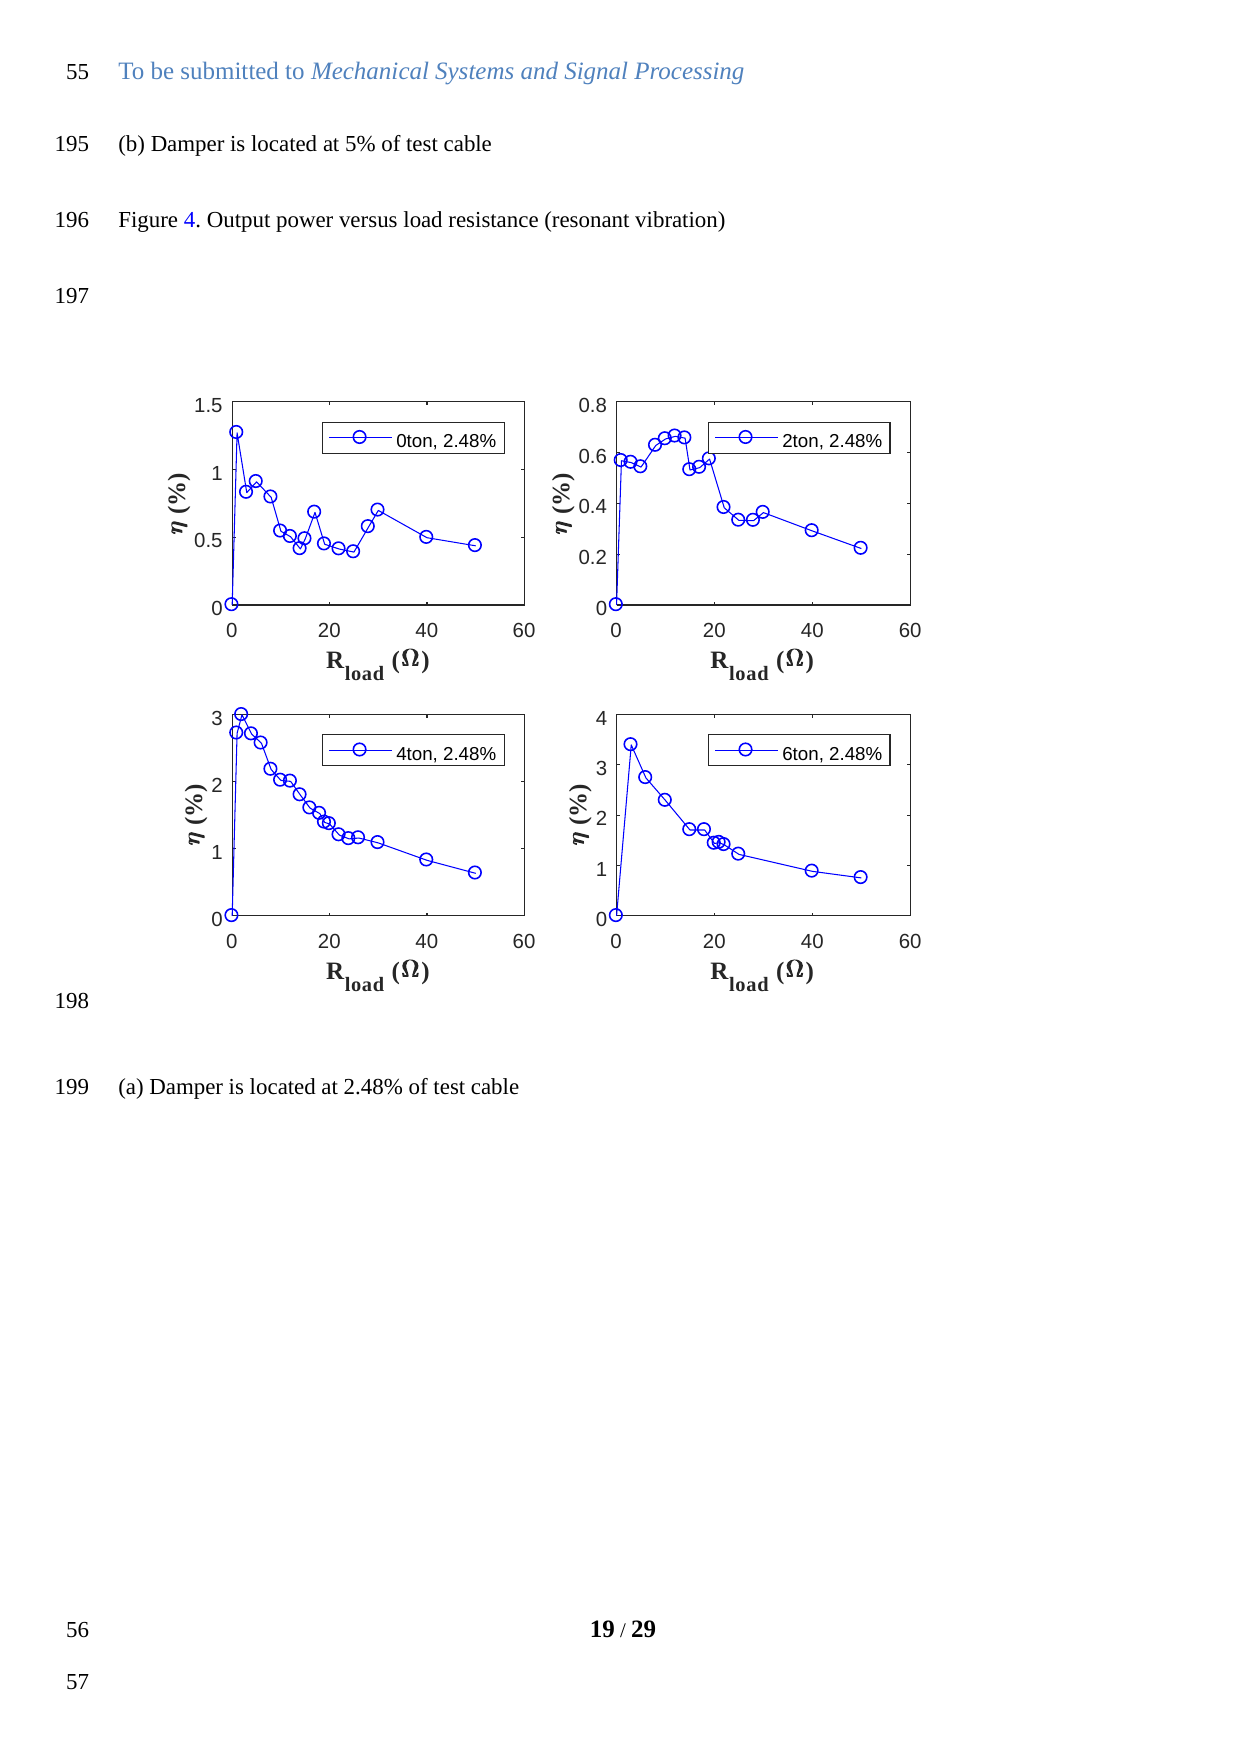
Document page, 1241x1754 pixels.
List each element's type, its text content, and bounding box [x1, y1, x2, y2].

text Figure 4. Output power versus load resistance (resonant vibration) [118, 201, 1122, 238]
text (a) Damper is located at 2.48% of test cable [118, 1067, 1122, 1105]
text (b) Damper is located at 5% of test cable [118, 124, 1122, 162]
